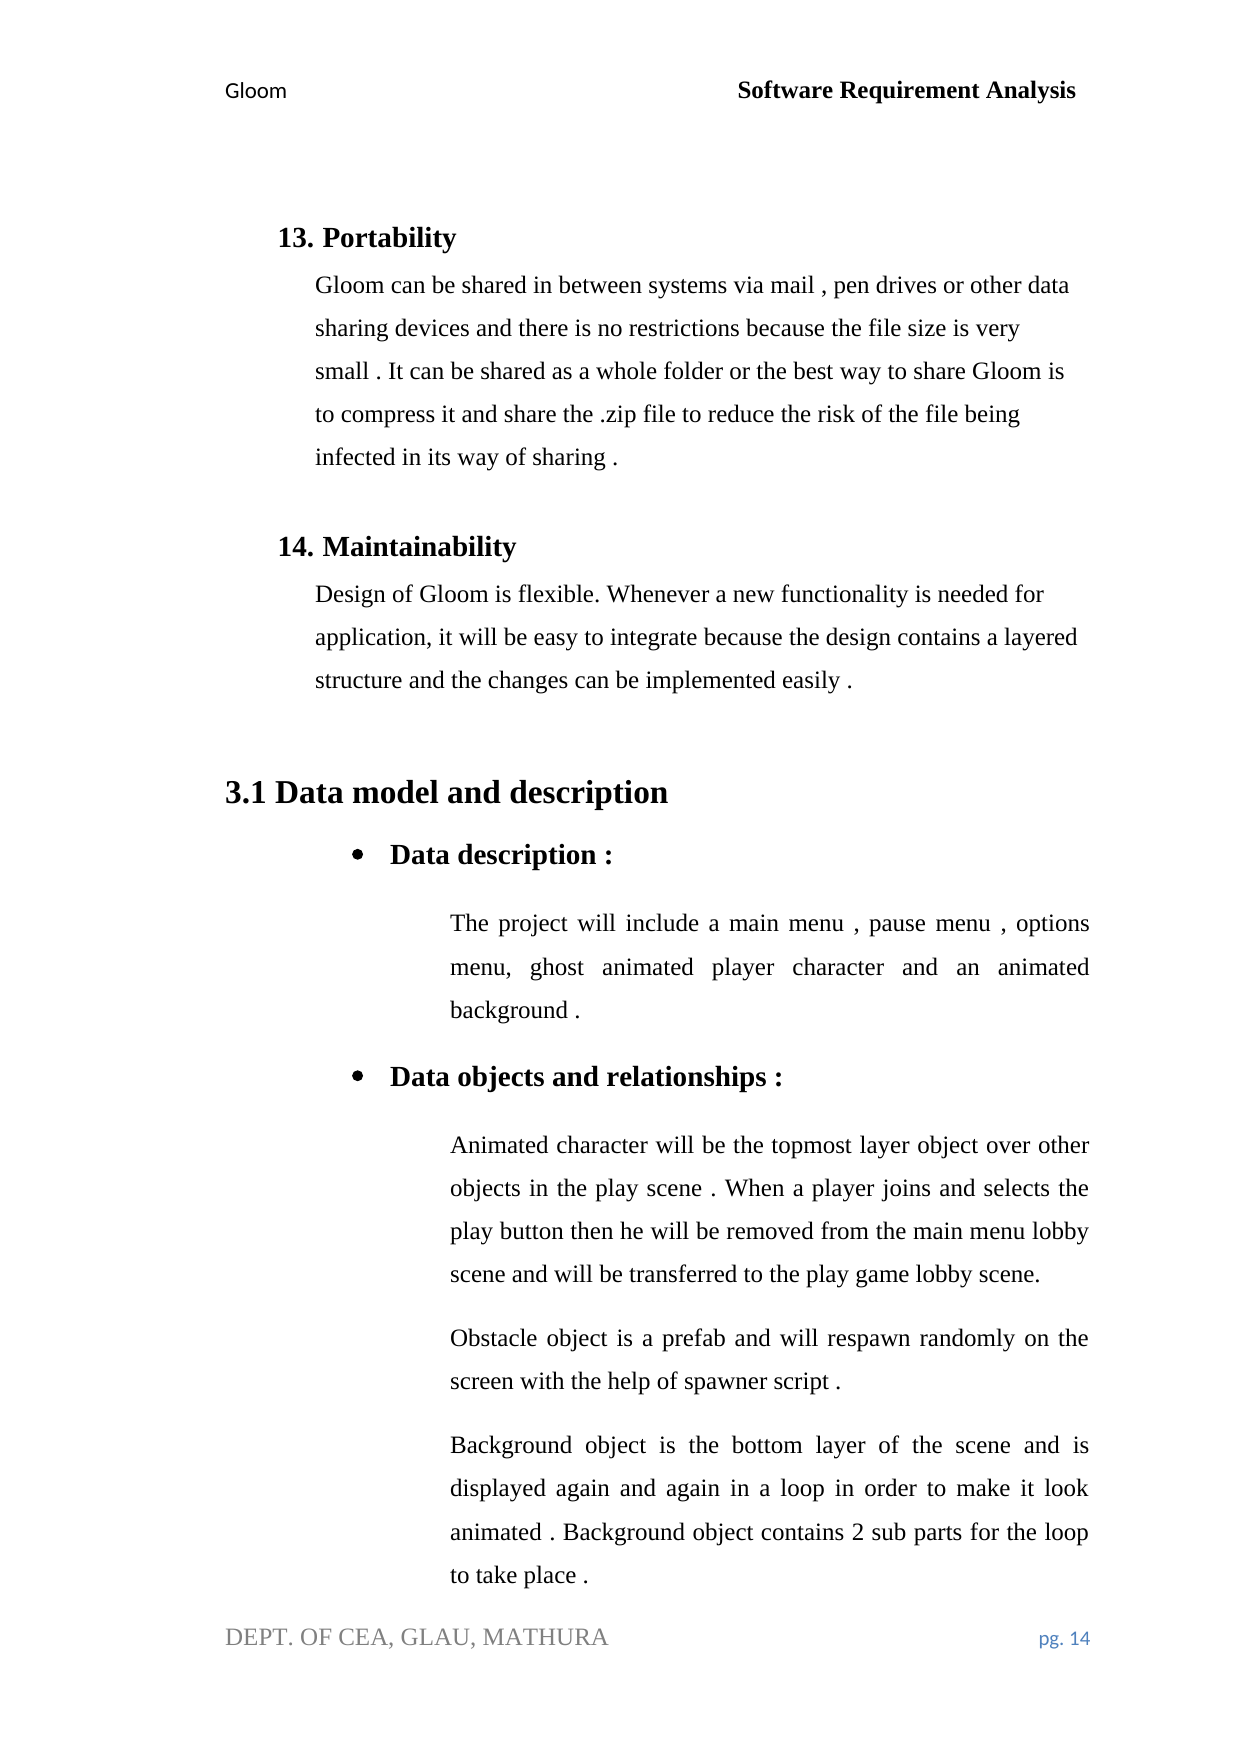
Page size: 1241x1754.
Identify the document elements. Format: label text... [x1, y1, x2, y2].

text Animated character will be the topmost layer object over other objects in the play scene . When a player joins and selects the play button then he will be removed from the main menu lobby scene and will be transferred to the play game lobby scene. [450, 1130, 1090, 1288]
list Design of Gloom is flexible. Whenever a new functionality is needed for [315, 579, 1090, 608]
list Maintainability [277, 529, 1090, 562]
text Obstacle object is a prefab and will respawn randomly on the screen with the help of spawner script . [450, 1323, 1090, 1395]
list Portability [277, 220, 1090, 253]
text The project will include a main menu , pause menu , options menu, ghost animated player character and an animated background . [450, 908, 1090, 1023]
text 3.1 Data model and description [225, 772, 1090, 811]
list application, it will be easy to integrate because the design contains a layered structure and the changes can be implemented easily . [315, 622, 1090, 694]
list Gloom can be shared in between systems via mail , pen drives or other data sharing devices and there is no restrictions because the file size is very small . It can be shared as a whole folder or the best way to share Gloom is to compress it and share the .zip file to reduce the risk of the file being infected in its way of sharing . [315, 270, 1090, 471]
list Data description : [352, 837, 1090, 871]
text Background object is the bottom layer of the scene and is displayed again and again in a loop in order to make it look animated . Background object contains 2 sub parts for the loop to take place . [450, 1430, 1090, 1588]
list Data objects and relationships : [352, 1059, 1090, 1092]
